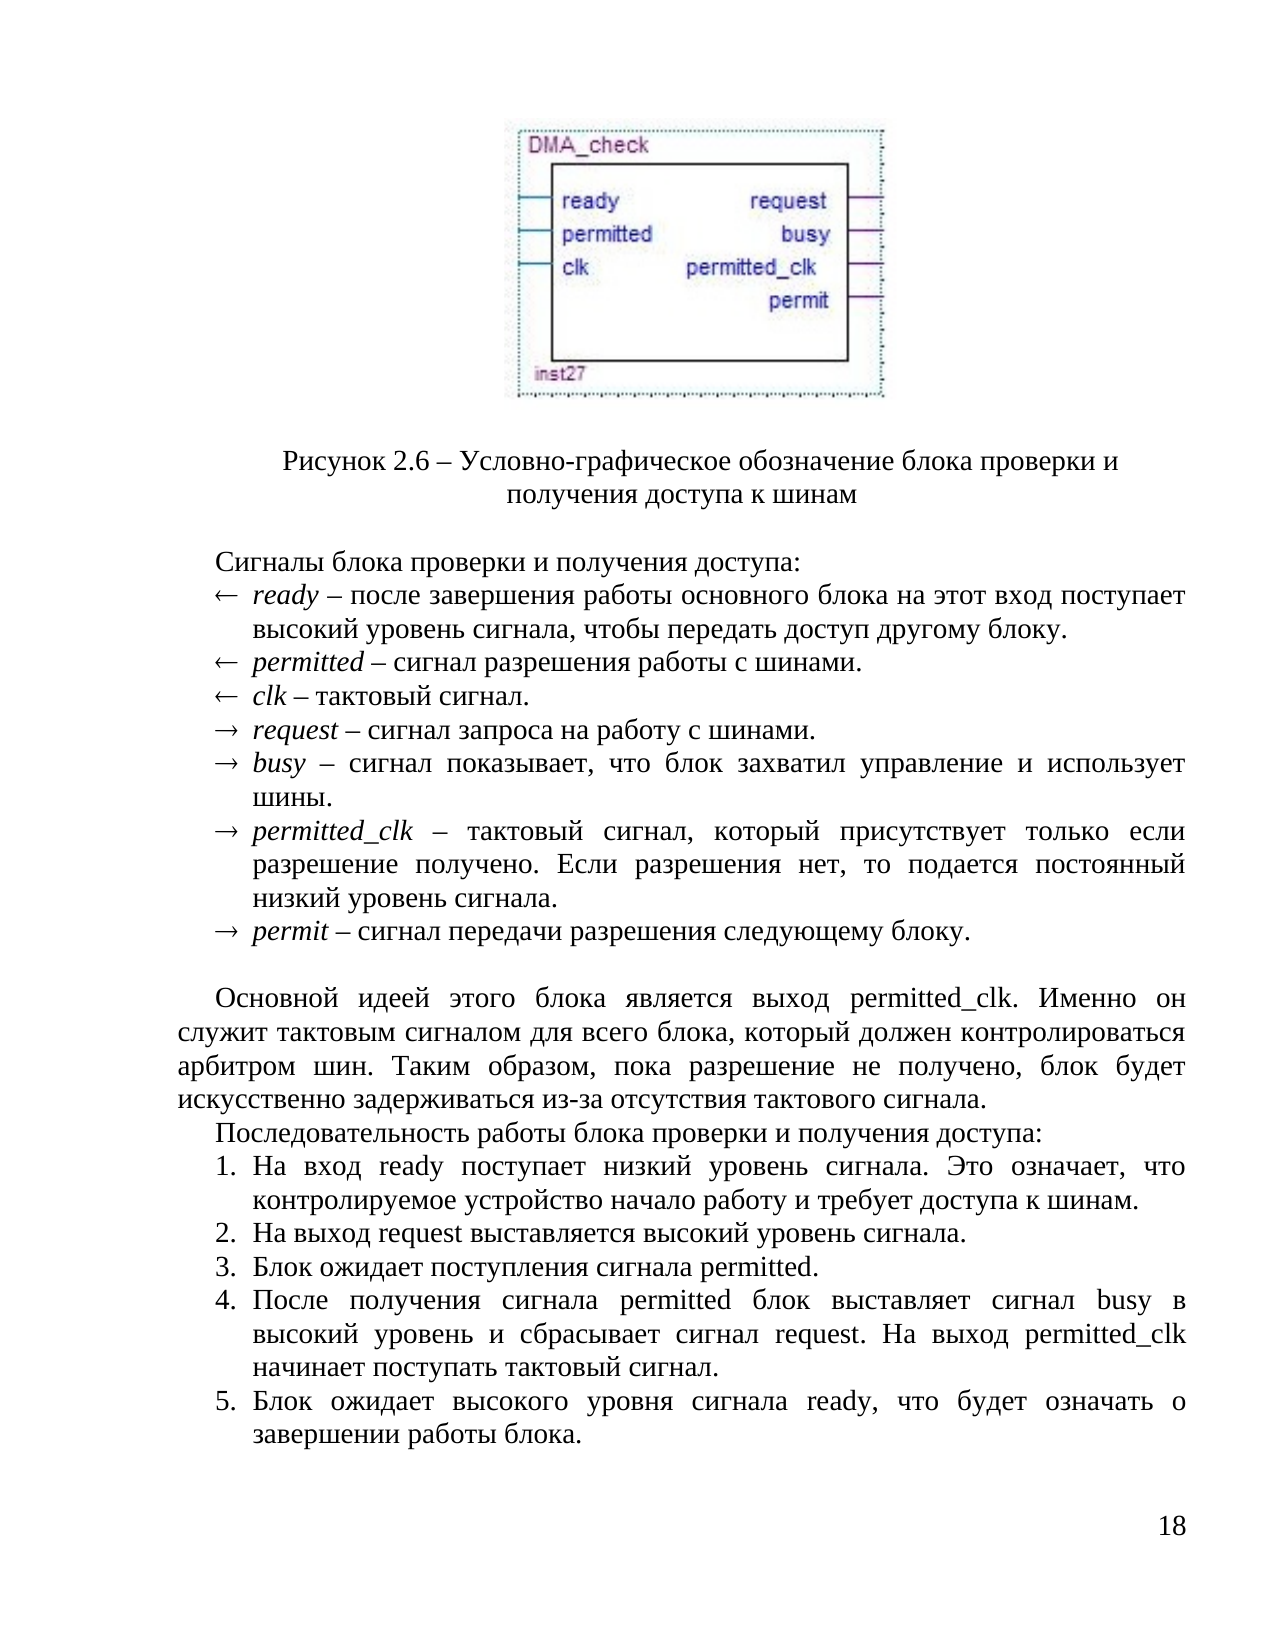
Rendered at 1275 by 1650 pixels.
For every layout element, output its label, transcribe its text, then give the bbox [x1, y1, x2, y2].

list Блок ожидает высокого уровня сигнала ready, что будет означать о завершении работы блока. [215, 1383, 1186, 1450]
list ready – после завершения работы основного блока на этот вход поступает высокий уровень сигнала, чтобы передать доступ другому блоку. [215, 577, 1186, 644]
text Основной идеей этого блока является выход permitted_clk. Именно он служит тактовым сигналом для всего блока, который должен контролироваться арбитром шин. Таким образом, пока разрешение не получено, блок будет искусственно задерживаться из-за отсутствия тактового сигнала. [177, 981, 1186, 1115]
list На вход ready поступает низкий уровень сигнала. Это означает, что контролируемое устройство начало работу и требует доступа к шинам. [215, 1148, 1186, 1215]
text Рисунок 2.6 – Условно-графическое обозначение блока проверки и получения доступа к шинам [177, 443, 1186, 510]
picture [504, 118, 897, 410]
list permit – сигнал передачи разрешения следующему блоку. [215, 913, 1186, 947]
text Последовательность работы блока проверки и получения доступа: [177, 1115, 1186, 1148]
list busy – сигнал показывает, что блок захватил управление и использует шины. [215, 745, 1186, 813]
list permitted – сигнал разрешения работы с шинами. [215, 644, 1186, 678]
list permitted_clk – тактовый сигнал, который присутствует только если разрешение получено. Если разрешения нет, то подается постоянный низкий уровень сигнала. [215, 813, 1186, 913]
text Сигналы блока проверки и получения доступа: [177, 544, 1186, 577]
list На выход request выставляется высокий уровень сигнала. [215, 1215, 1186, 1249]
list request – сигнал запроса на работу с шинами. [215, 712, 1186, 745]
list clk – тактовый сигнал. [215, 678, 1186, 712]
list Блок ожидает поступления сигнала permitted. [215, 1249, 1186, 1282]
